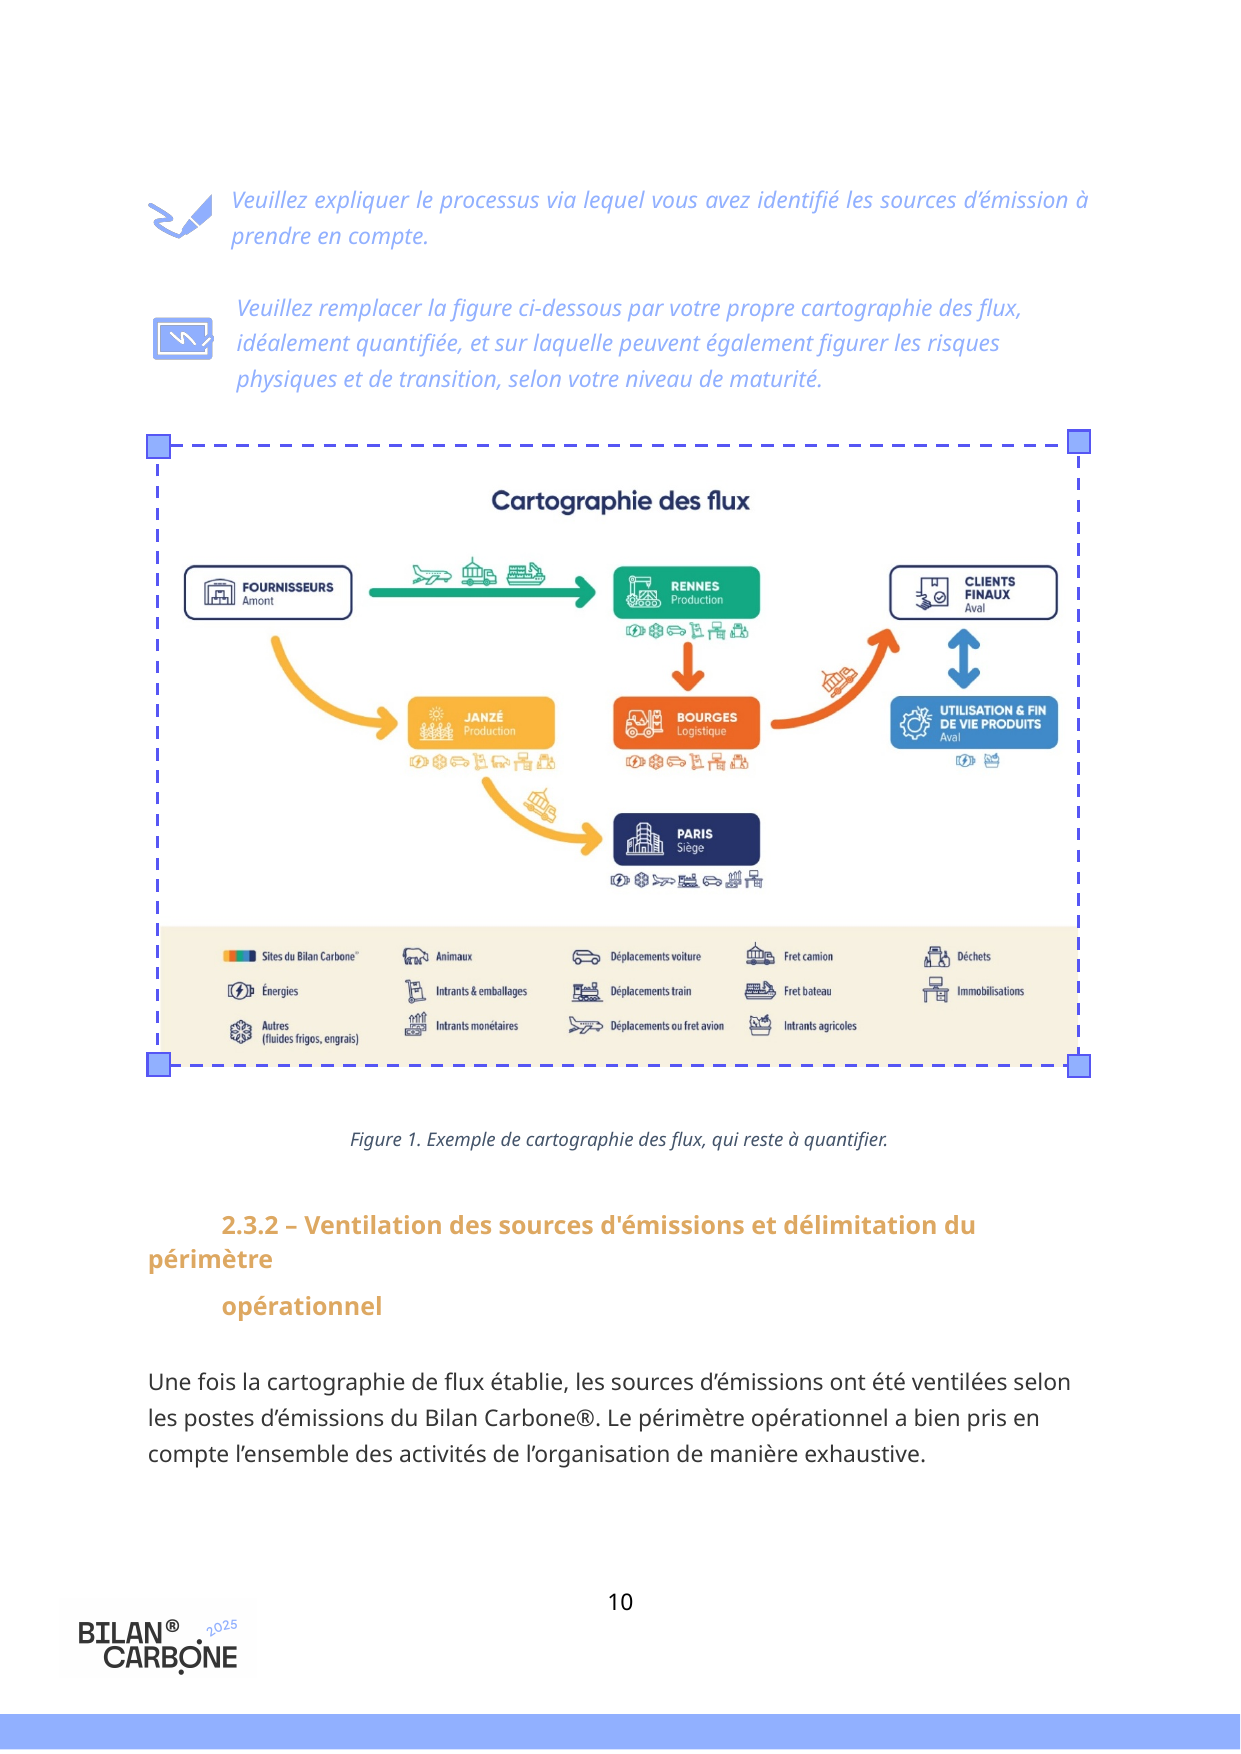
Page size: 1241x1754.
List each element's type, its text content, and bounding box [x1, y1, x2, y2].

subtitle 2.3.2 – Ventilation des sources d'émissions et délimitation du périmètre [148, 1208, 1092, 1276]
picture [147, 184, 213, 249]
text Une fois la cartographie de flux établie, les sources d’émissions ont été ventilées selon les postes d’émissions du Bilan Carbone®. Le périmètre opérationnel a bien pris en compte l’ensemble des activités de l’organisation de manière exhaustive. [148, 1366, 1092, 1469]
text Veuillez remplacer la figure ci-dessous par votre propre cartographie des flux, idéalement quantifiée, et sur laquelle peuvent également figurer les risques physiques et de transition, selon votre niveau de maturité. [148, 291, 1092, 394]
picture [147, 303, 218, 374]
picture [58, 1598, 258, 1678]
text Veuillez expliquer le processus via lequel vous avez identifié les sources d’émission à prendre en compte. [148, 184, 1092, 251]
text Figure 1. Exemple de cartographie des flux, qui reste à quantifier. [148, 1126, 1092, 1151]
subtitle opérationnel [148, 1288, 1092, 1322]
picture [160, 447, 1079, 1067]
